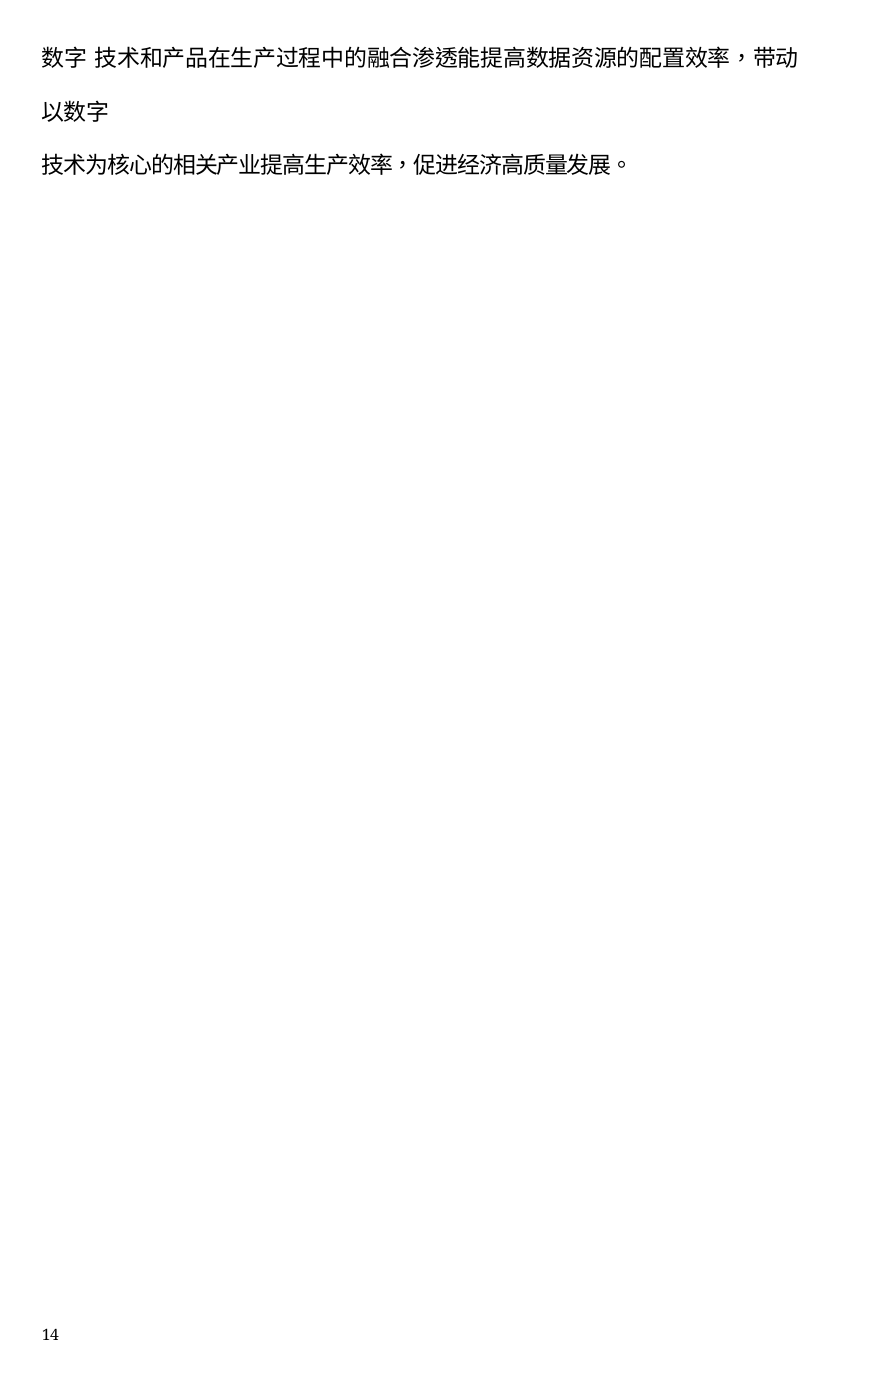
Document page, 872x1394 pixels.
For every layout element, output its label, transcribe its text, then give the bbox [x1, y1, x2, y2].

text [42, 42, 800, 128]
text 技术为核心的相关产业提高生产效率，促进经济高质量发展。 [42, 151, 804, 179]
